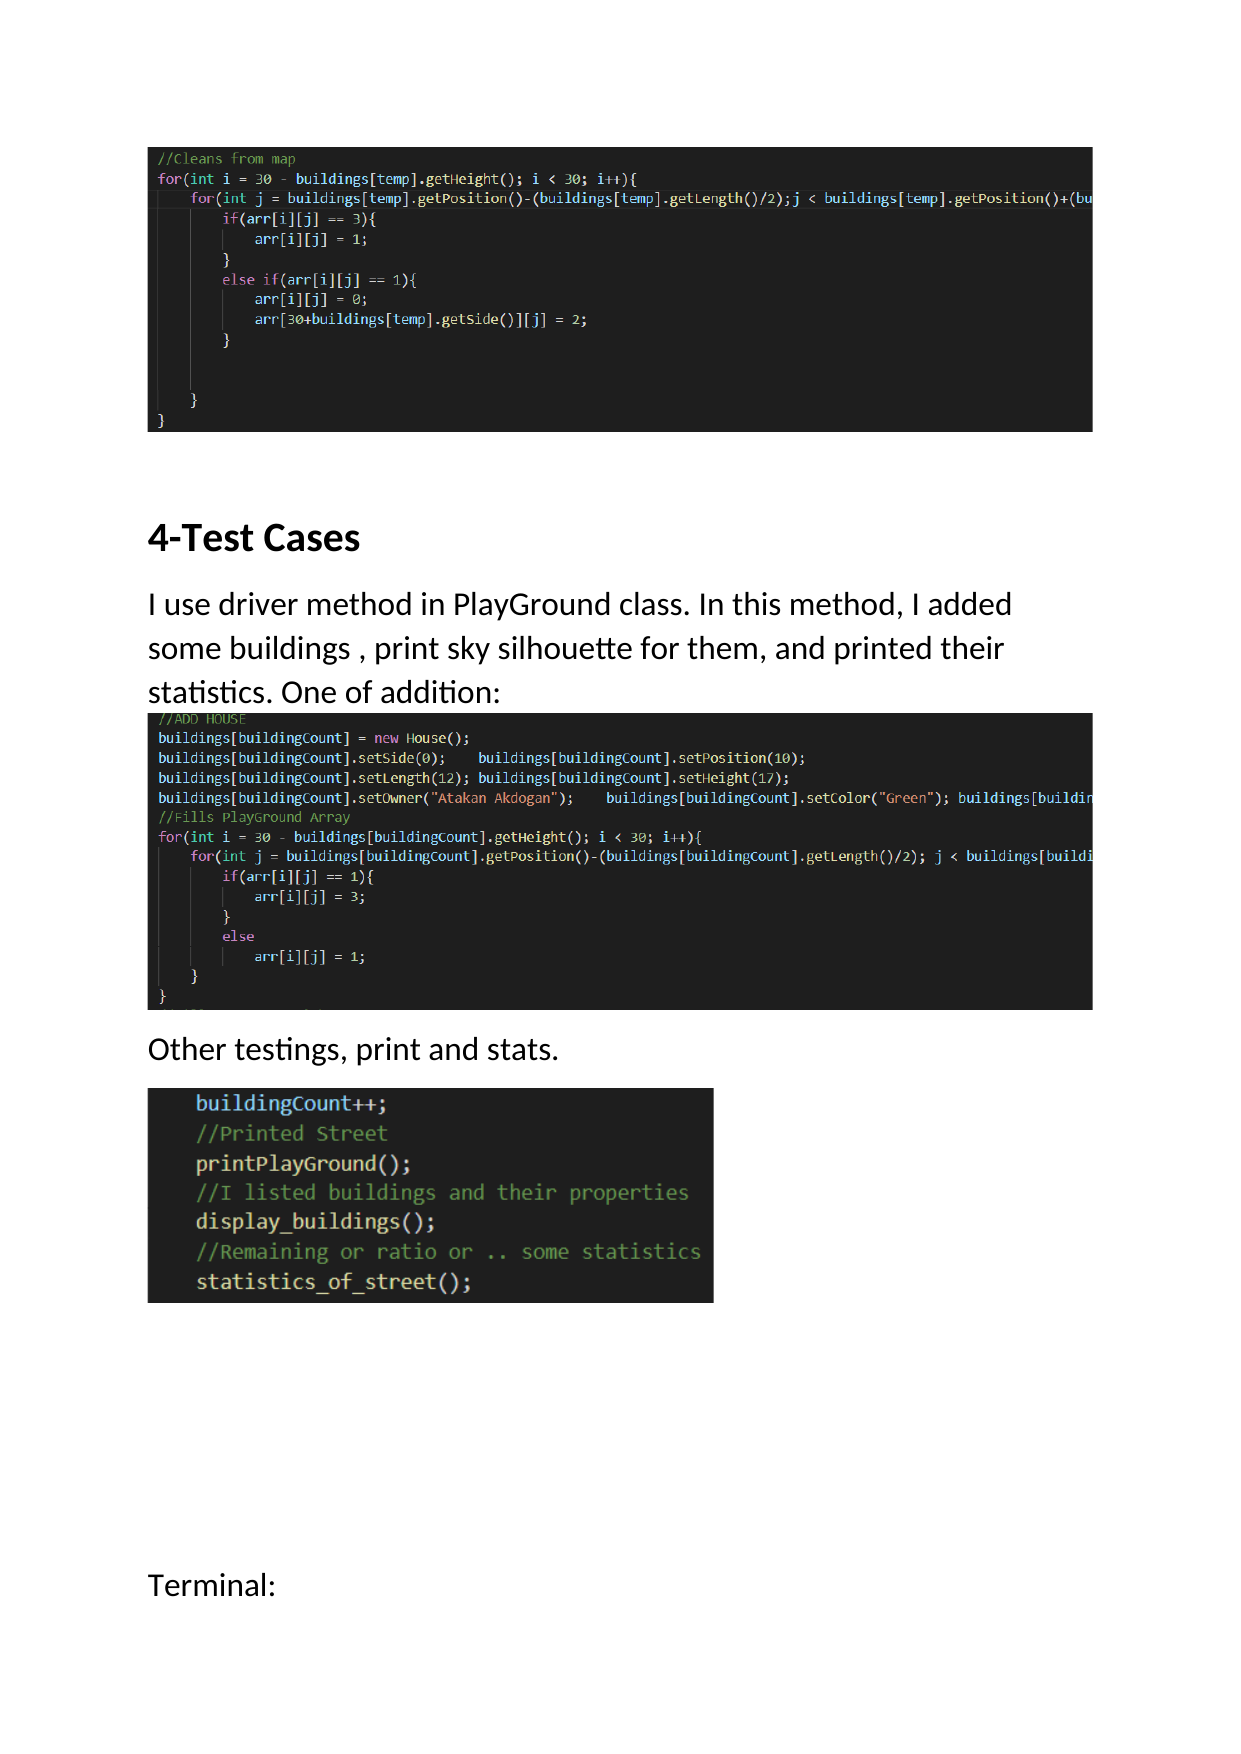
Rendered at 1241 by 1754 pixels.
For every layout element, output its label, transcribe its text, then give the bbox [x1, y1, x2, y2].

text 4-Test Cases [148, 511, 1093, 562]
picture [147, 713, 1093, 1010]
text Other testings, print and stats. [148, 1028, 1093, 1069]
text I use driver method in PlayGround class. In this method, I added some buildings , print sky silhouette for them, and printed their statistics. One of addition: [148, 583, 1093, 713]
text Terminal: [148, 1564, 1093, 1605]
picture [147, 147, 1093, 432]
picture [147, 1088, 714, 1303]
